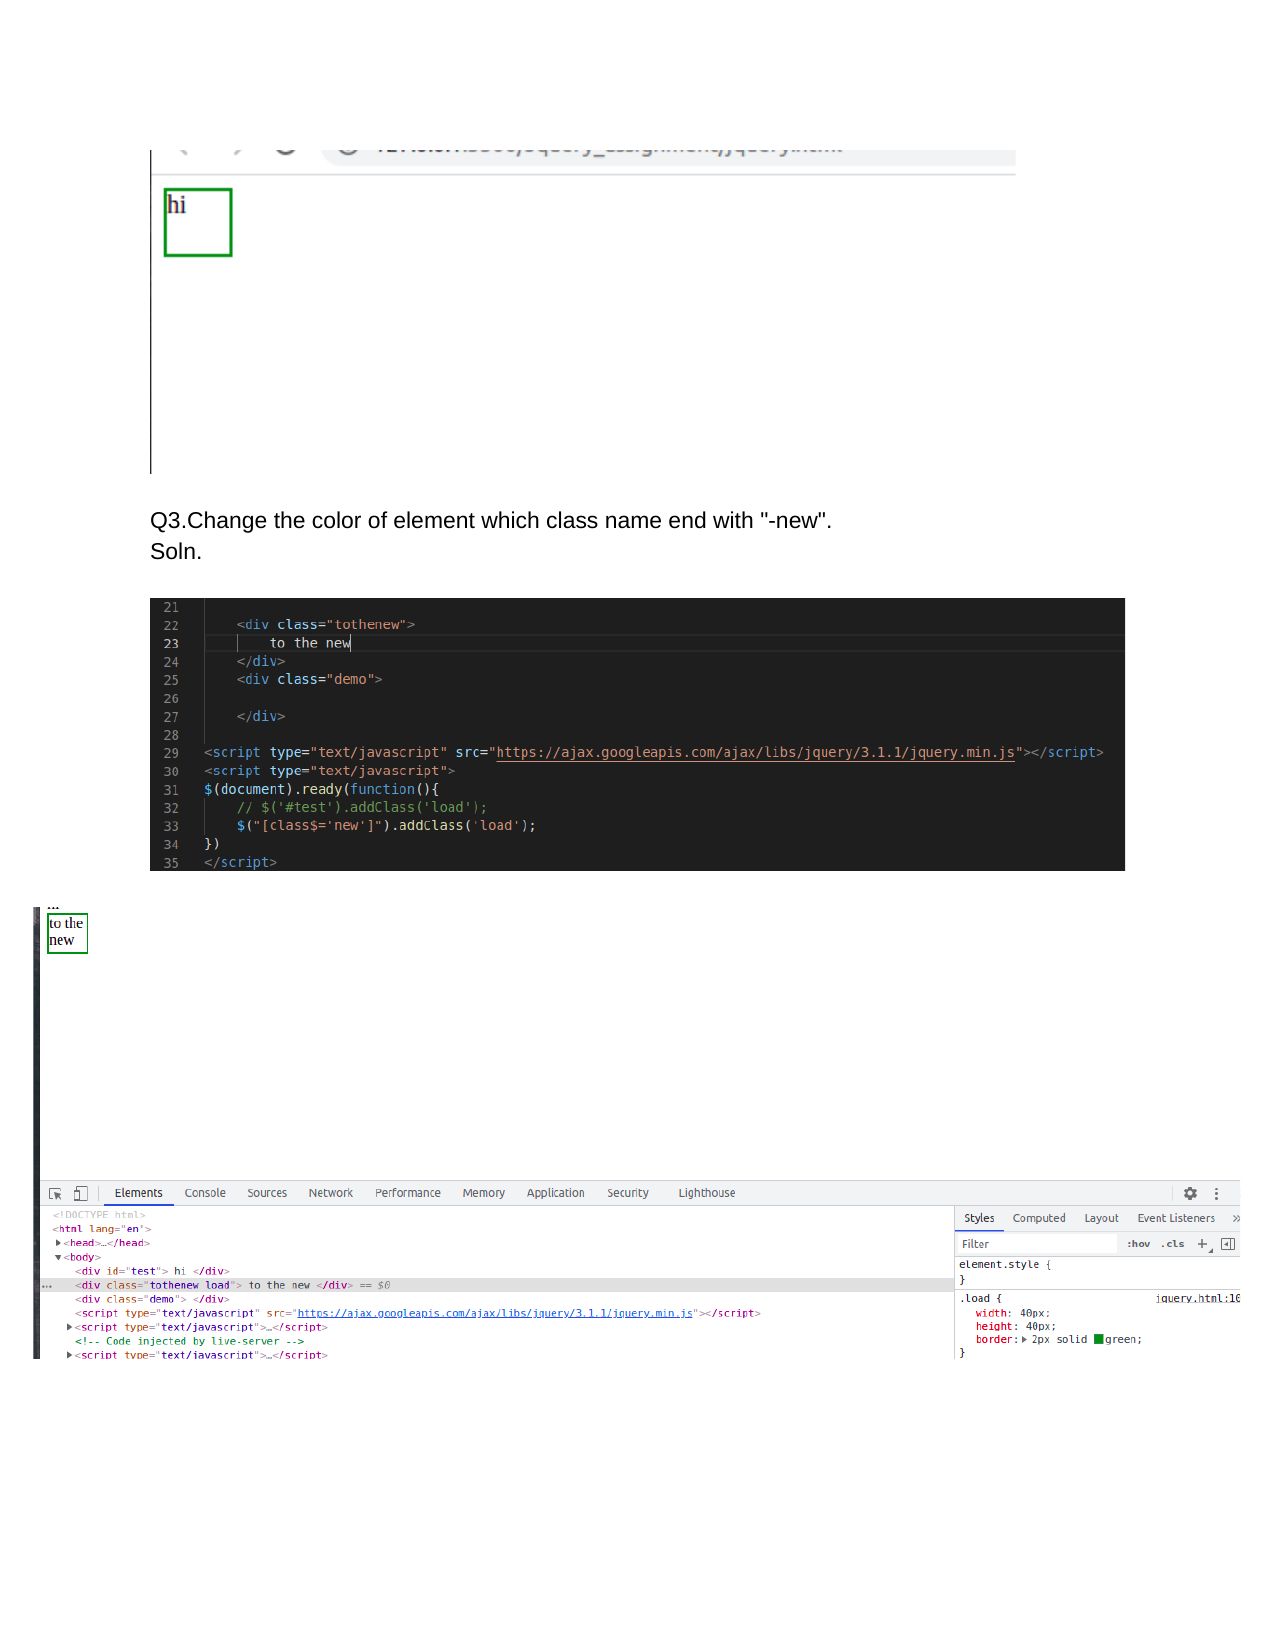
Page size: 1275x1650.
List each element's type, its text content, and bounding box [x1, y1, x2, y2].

picture [33, 907, 1241, 1359]
text Soln. [150, 538, 1125, 564]
text Q3.Change the color of element which class name end with "-new". [150, 507, 1125, 534]
picture [150, 598, 1125, 871]
picture [150, 150, 1016, 474]
